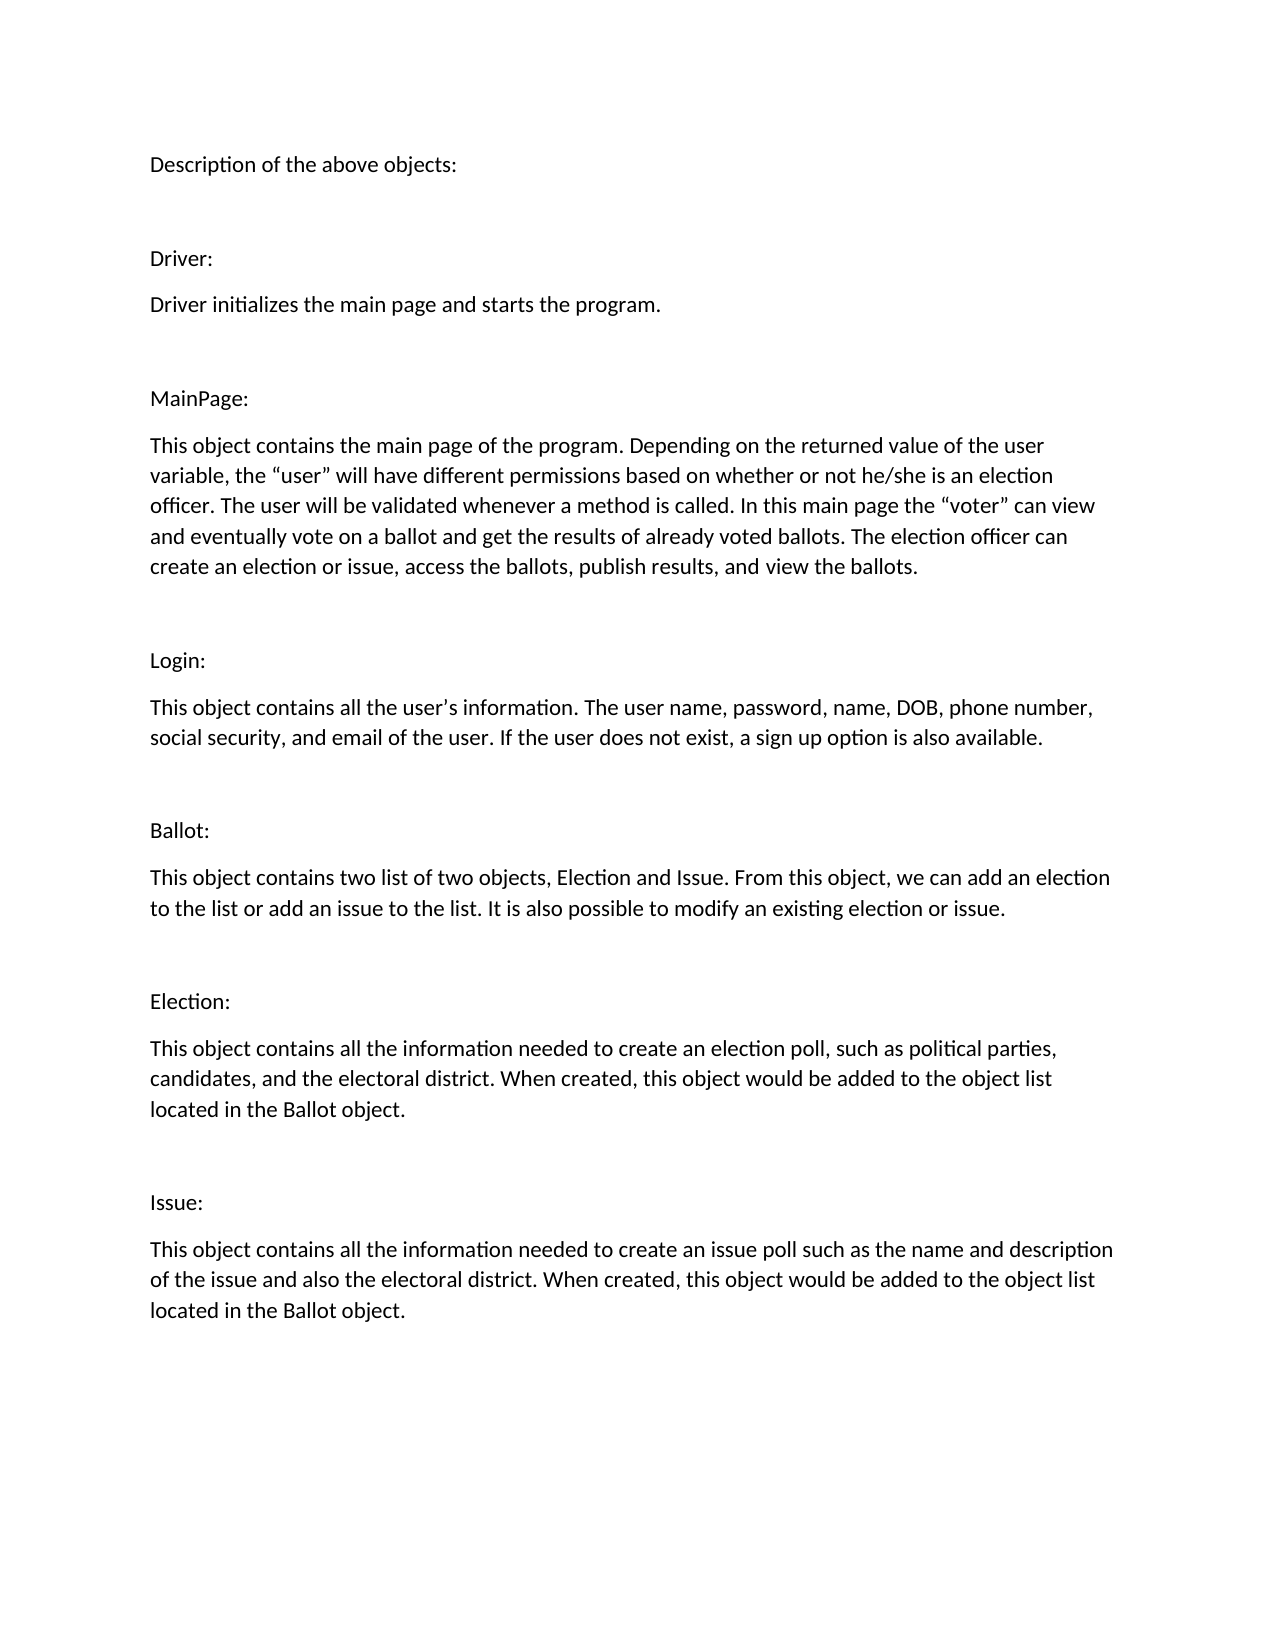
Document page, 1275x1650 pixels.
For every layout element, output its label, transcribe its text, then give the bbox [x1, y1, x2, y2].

text Ballot: [150, 817, 1125, 845]
text MainPage: [150, 384, 1125, 412]
text Description of the above objects: [150, 150, 1125, 178]
text This object contains the main page of the program. Depending on the returned value of the user variable, the “user” will have different permissions based on whether or not he/she is an election officer. The user will be validated whenever a method is called. In this main page the “voter” can view and eventually vote on a ballot and get the results of already voted ballots. The election officer can create an election or issue, access the ballots, publish results, and view the ballots. [150, 431, 1125, 580]
text This object contains all the information needed to create an issue poll such as the name and description of the issue and also the electoral district. When created, this object would be added to the object list located in the Ballot object. [150, 1235, 1125, 1324]
text This object contains two list of two objects, Election and Issue. From this object, we can add an election to the list or add an issue to the list. It is also possible to modify an existing election or issue. [150, 863, 1125, 922]
text Driver initializes the main page and starts the program. [150, 291, 1125, 319]
text Driver: [150, 244, 1125, 272]
text Login: [150, 646, 1125, 674]
text This object contains all the user’s information. The user name, password, name, DOB, phone number, social security, and email of the user. If the user does not exist, a sign up option is also available. [150, 693, 1125, 751]
text This object contains all the information needed to create an election poll, such as political parties, candidates, and the electoral district. When created, this object would be added to the object list located in the Ballot object. [150, 1034, 1125, 1123]
text Election: [150, 987, 1125, 1016]
text Issue: [150, 1188, 1125, 1217]
